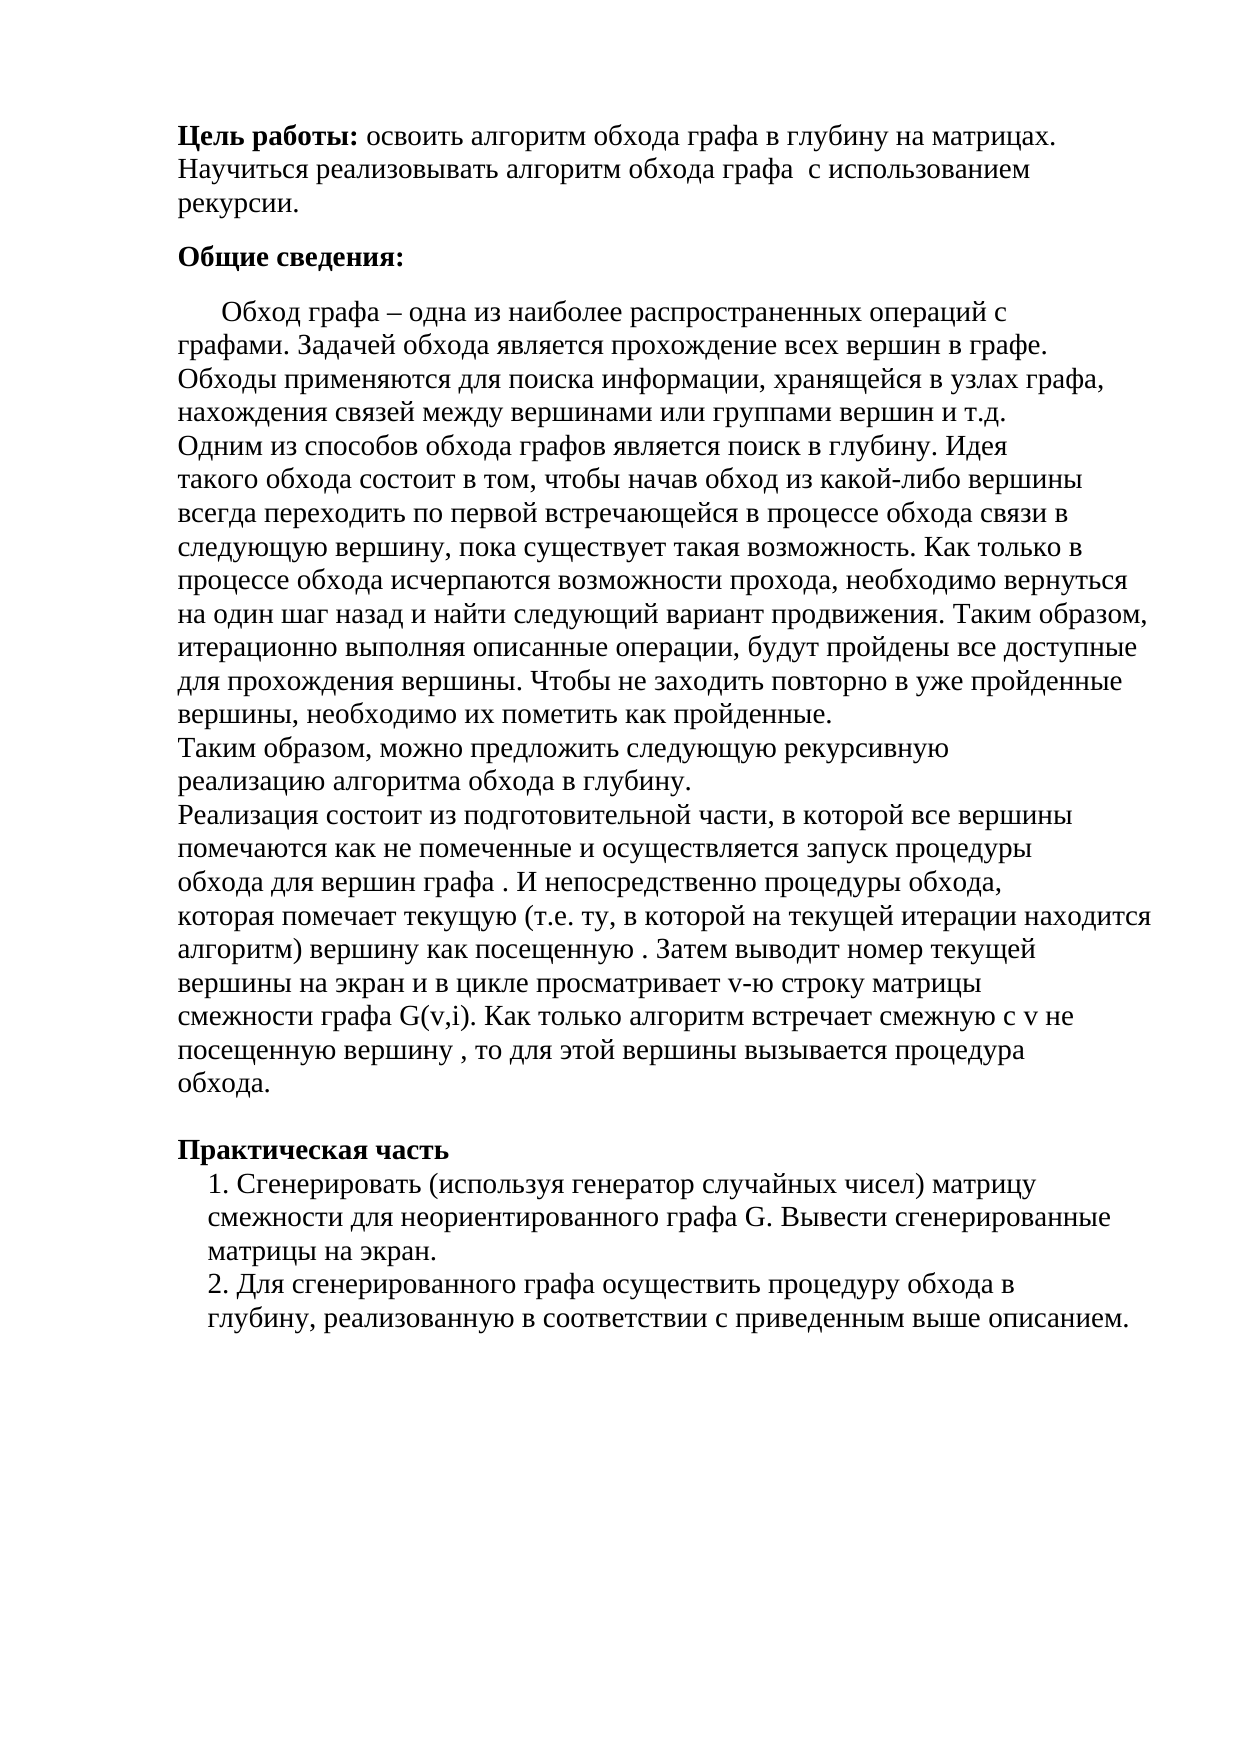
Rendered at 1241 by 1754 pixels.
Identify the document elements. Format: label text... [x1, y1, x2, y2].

text смежности графа G(v,i). Как только алгоритм встречает смежную с v не [177, 998, 1152, 1032]
list смежности для неориентированного графа G. Вывести сгенерированные [207, 1199, 1152, 1233]
text Цель работы: освоить алгоритм обхода графа в глубину на матрицах. Научиться реализовывать алгоритм обхода графа с использованием рекурсии. [177, 118, 1152, 219]
text реализацию алгоритма обхода в глубину. [177, 763, 1152, 797]
text Общие сведения: [177, 239, 1152, 273]
list глубину, реализованную в соответствии с приведенным выше описанием. [207, 1300, 1152, 1334]
text Таким образом, можно предложить следующую рекурсивную [177, 730, 1152, 763]
list матрицы на экран. [207, 1233, 1152, 1267]
text Реализация состоит из подготовительной части, в которой все вершины [177, 797, 1152, 831]
text вершины на экран и в цикле просматривает v-ю строку матрицы [177, 965, 1152, 998]
text итерационно выполняя описанные операции, будут пройдены все доступные [177, 629, 1152, 663]
text посещенную вершину , то для этой вершины вызывается процедура [177, 1032, 1152, 1065]
text следующую вершину, пока существует такая возможность. Как только в [177, 529, 1152, 562]
text которая помечает текущую (т.е. ту, в которой на текущей итерации находится [177, 898, 1152, 931]
text Обход графа – одна из наиболее распространенных операций с [177, 294, 1152, 327]
text такого обхода состоит в том, чтобы начав обход из какой-либо вершины [177, 462, 1152, 495]
text Практическая часть [177, 1132, 1152, 1166]
list 2. Для сгенерированного графа осуществить процедуру обхода в [207, 1267, 1152, 1300]
text процессе обхода исчерпаются возможности прохода, необходимо вернуться [177, 562, 1152, 596]
text алгоритм) вершину как посещенную . Затем выводит номер текущей [177, 931, 1152, 965]
text всегда переходить по первой встречающейся в процессе обхода связи в [177, 495, 1152, 529]
list 1. Сгенерировать (используя генератор случайных чисел) матрицу [207, 1166, 1152, 1199]
text Одним из способов обхода графов является поиск в глубину. Идея [177, 428, 1152, 462]
text для прохождения вершины. Чтобы не заходить повторно в уже пройденные [177, 663, 1152, 696]
text обхода для вершин графа . И непосредственно процедуры обхода, [177, 864, 1152, 898]
text помечаются как не помеченные и осуществляется запуск процедуры [177, 831, 1152, 864]
text Обходы применяются для поиска информации, хранящейся в узлах графа, [177, 361, 1152, 394]
text вершины, необходимо их пометить как пройденные. [177, 696, 1152, 730]
text обхода. [177, 1065, 1152, 1099]
text нахождения связей между вершинами или группами вершин и т.д. [177, 394, 1152, 428]
text на один шаг назад и найти следующий вариант продвижения. Таким образом, [177, 596, 1152, 629]
text графами. Задачей обхода является прохождение всех вершин в графе. [177, 327, 1152, 361]
